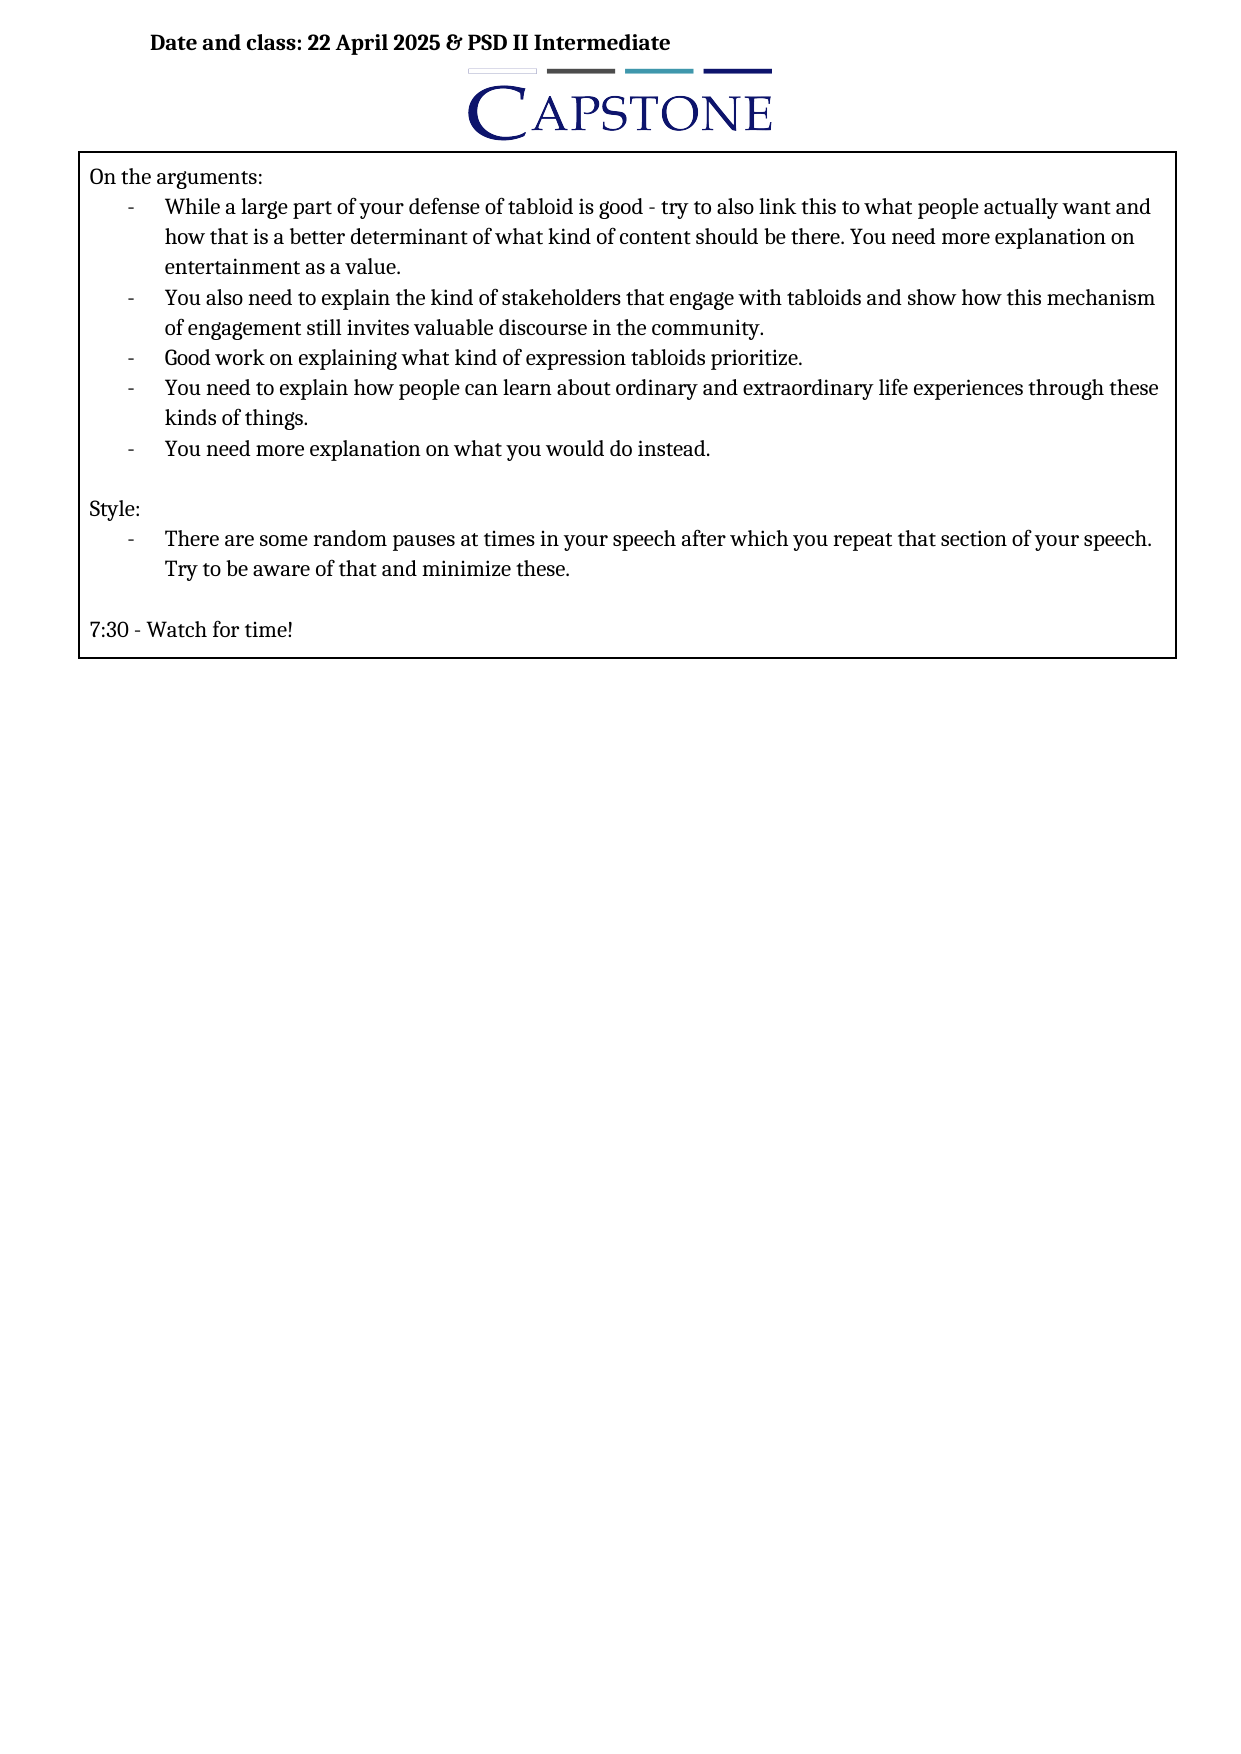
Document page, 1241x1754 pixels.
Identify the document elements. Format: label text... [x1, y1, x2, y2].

picture [460, 60, 781, 147]
